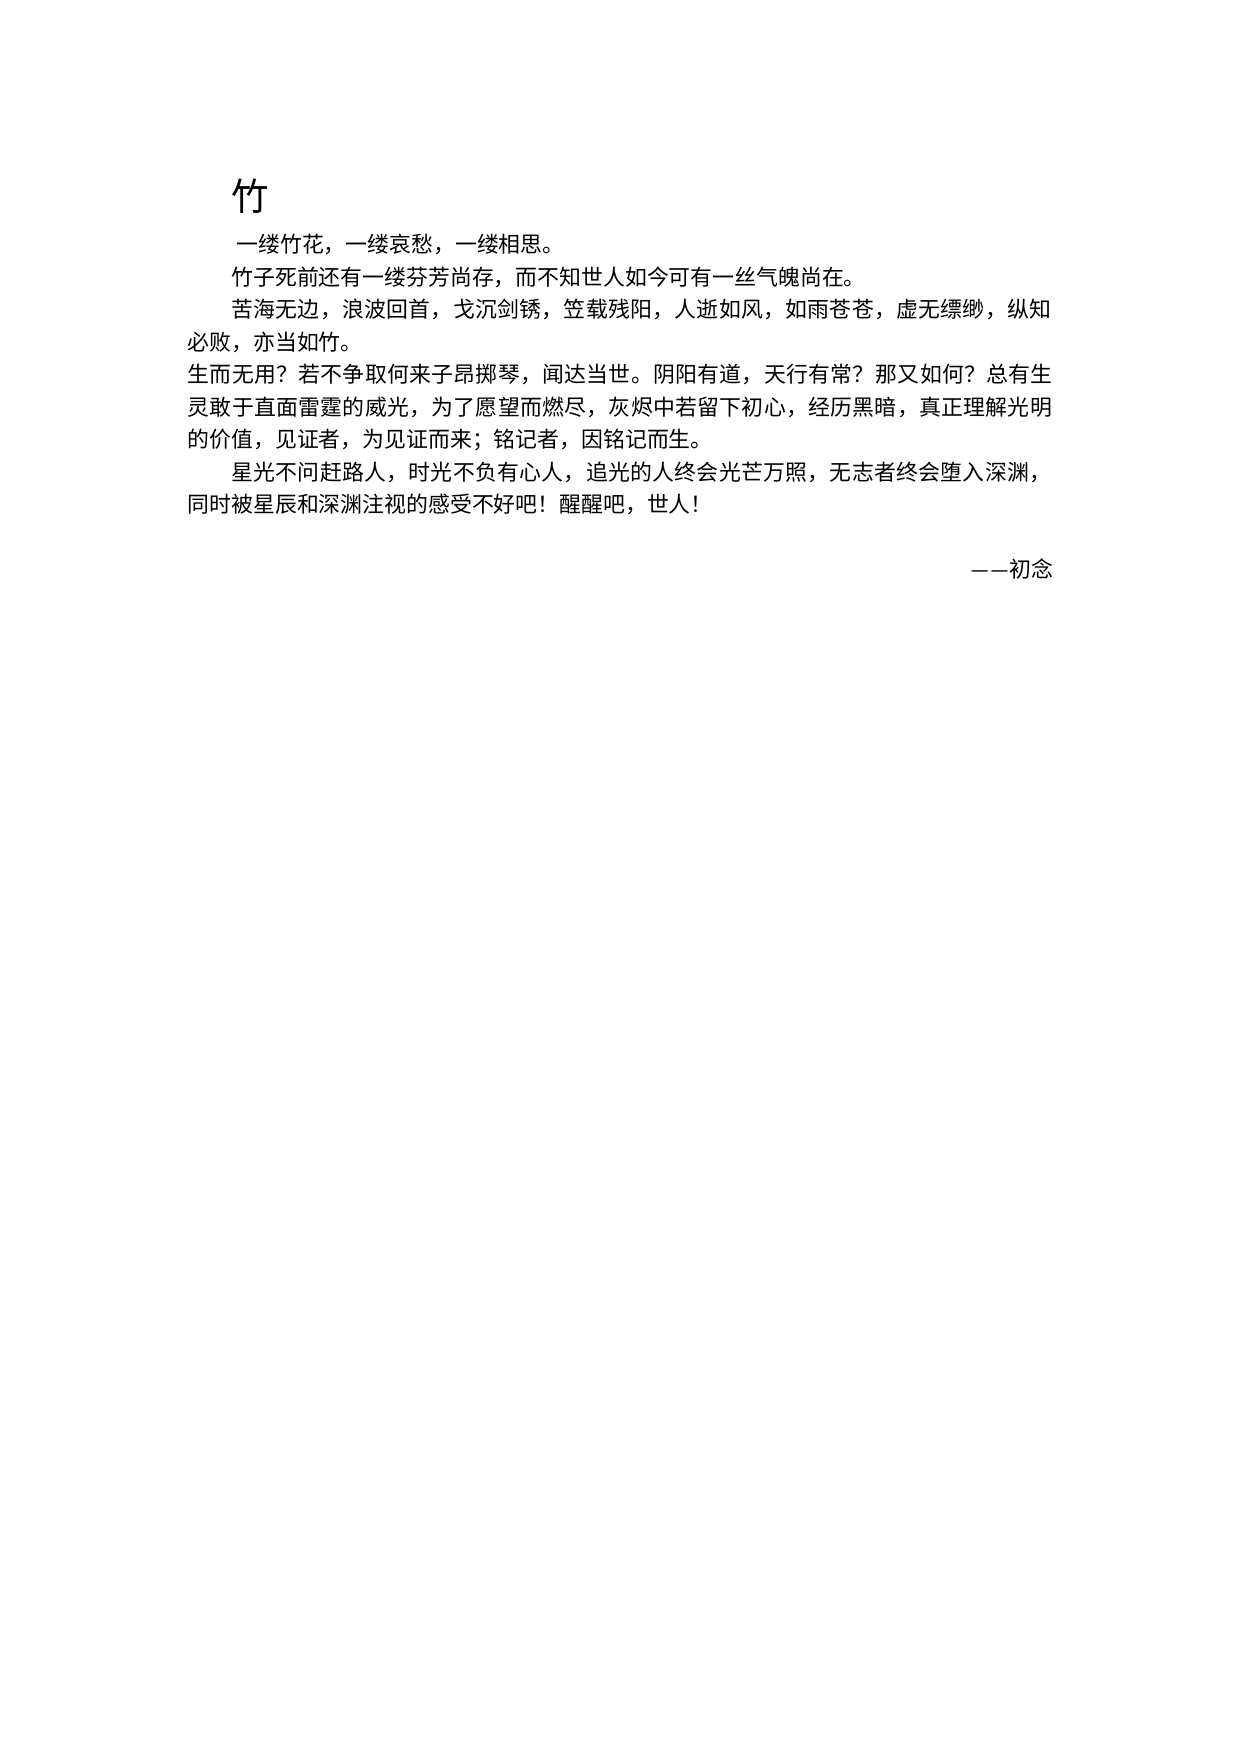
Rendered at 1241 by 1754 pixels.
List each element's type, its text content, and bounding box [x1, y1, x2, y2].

text 星光不问赶路人，时光不负有心人，追光的人终会光芒万照，无志者终会堕入深渊，同时被星辰和深渊注视的感受不好吧！醒醒吧，世人！ [187, 454, 1053, 519]
text ——初念 [187, 552, 1053, 584]
text 一缕竹花，一缕哀愁，一缕相思。 [187, 227, 1053, 259]
text 竹子死前还有一缕芬芳尚存，而不知世人如今可有一丝气魄尚在。 [187, 259, 1053, 292]
text 苦海无边，浪波回首，戈沉剑锈，笠载残阳，人逝如风，如雨苍苍，虚无缥缈，纵知必败，亦当如竹。 [187, 292, 1053, 357]
text 生而无用？若不争取何来子昂掷琴，闻达当世。阴阳有道，天行有常？那又如何？总有生灵敢于直面雷霆的威光，为了愿望而燃尽，灰烬中若留下初心，经历黑暗，真正理解光明的价值，见证者，为见证而来；铭记者，因铭记而生。 [187, 357, 1053, 454]
text 竹 [187, 162, 1053, 227]
